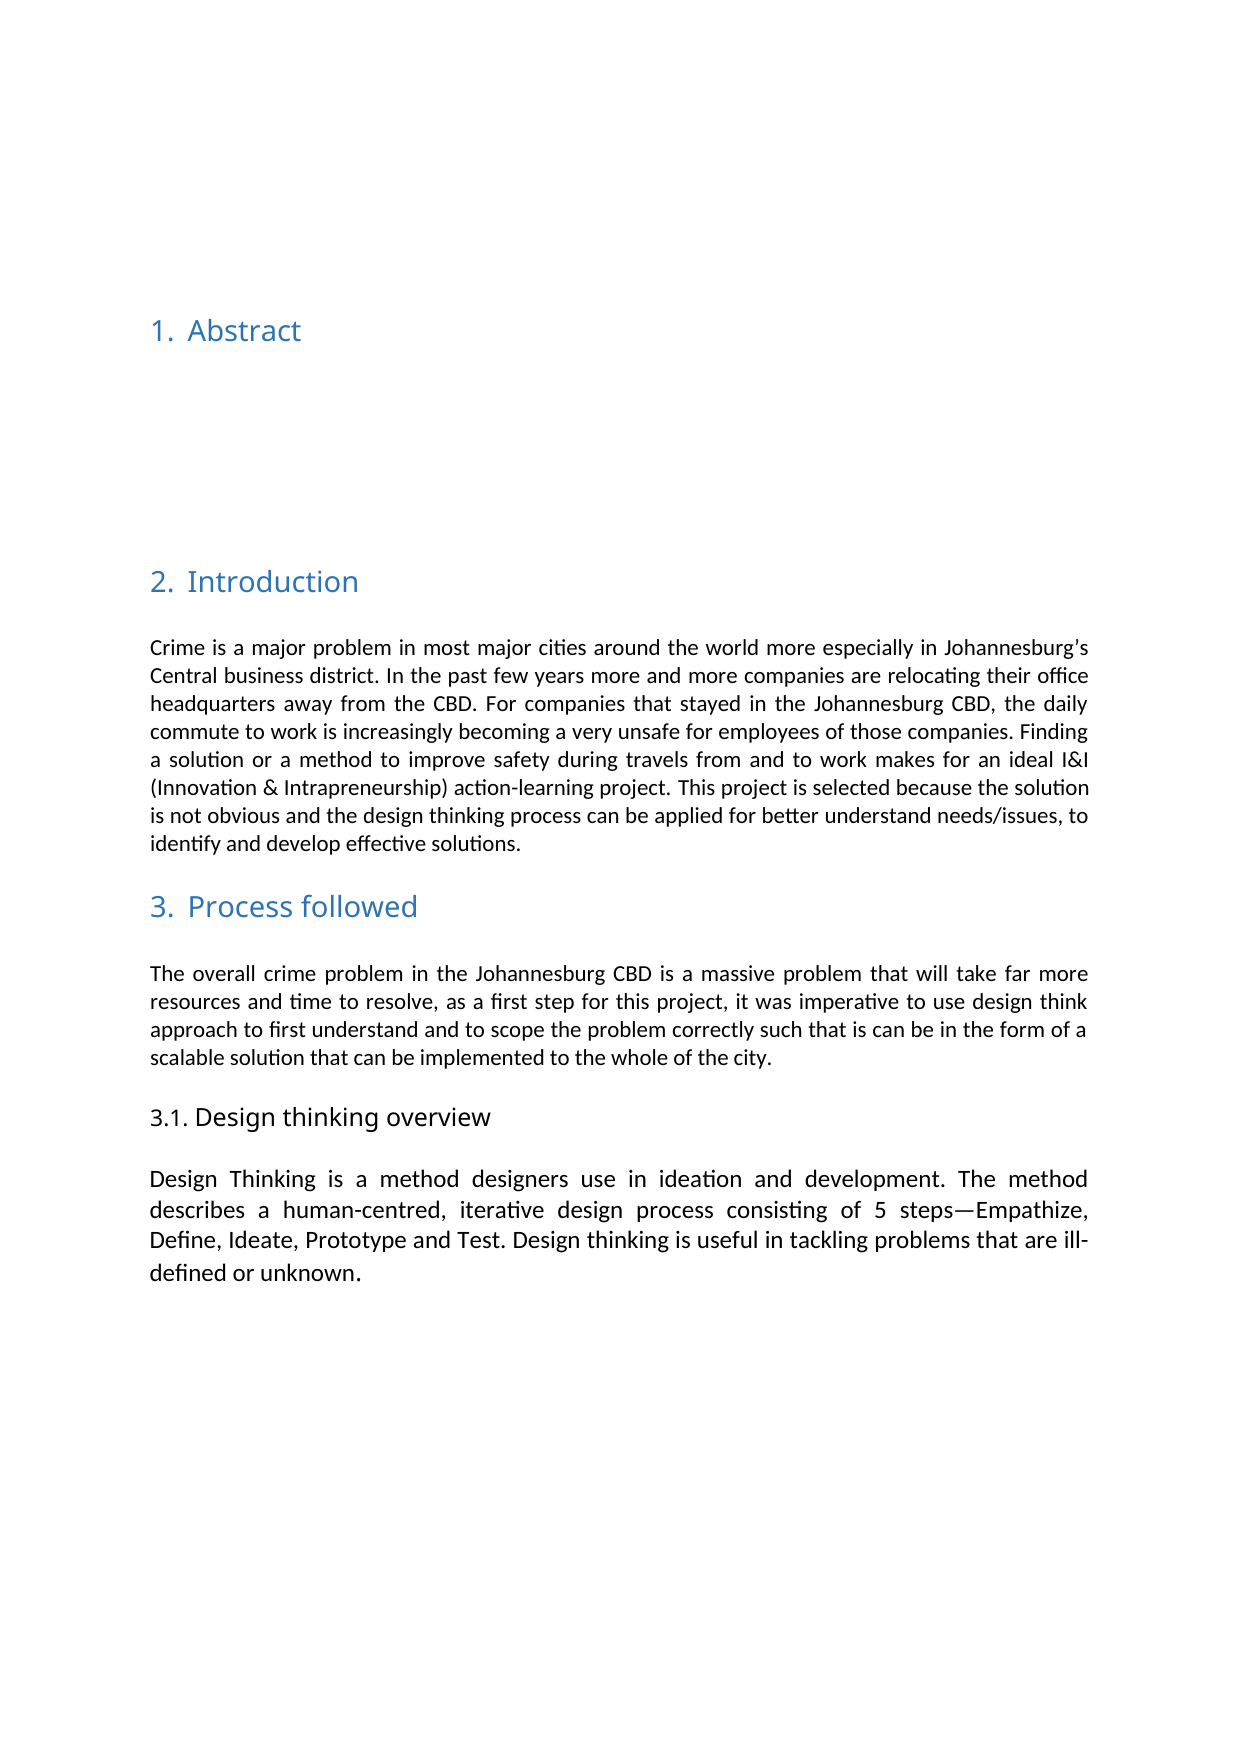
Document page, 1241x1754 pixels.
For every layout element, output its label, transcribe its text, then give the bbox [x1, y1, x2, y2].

subtitle Design thinking overview [150, 1100, 1090, 1134]
subtitle Process followed [150, 887, 1090, 926]
subtitle Abstract [150, 310, 1090, 350]
subtitle Design Thinking is a method designers use in ideation and development. The method describes a human-centred, iterative design process consisting of 5 steps—Empathize, Define, Ideate, Prototype and Test. Design thinking is useful in tackling problems that are ill-defined or unknown. [149, 1163, 1090, 1289]
text The overall crime problem in the Johannesburg CBD is a massive problem that will take far more resources and time to resolve, as a first step for this project, it was imperative to use design think approach to first understand and to scope the problem correctly such that is can be in the form of a scalable solution that can be implemented to the whole of the city. [150, 959, 1090, 1071]
text Crime is a major problem in most major cities around the world more especially in Johannesburg’s Central business district. In the past few years more and more companies are relocating their office headquarters away from the CBD. For companies that stayed in the Johannesburg CBD, the daily commute to work is increasingly becoming a very unsafe for employees of those companies. Finding a solution or a method to improve safety during travels from and to work makes for an ideal I&I (Innovation & Intrapreneurship) action-learning project. This project is selected because the solution is not obvious and the design thinking process can be applied for better understand needs/issues, to identify and develop effective solutions. [150, 633, 1090, 858]
subtitle Introduction [150, 561, 1090, 601]
